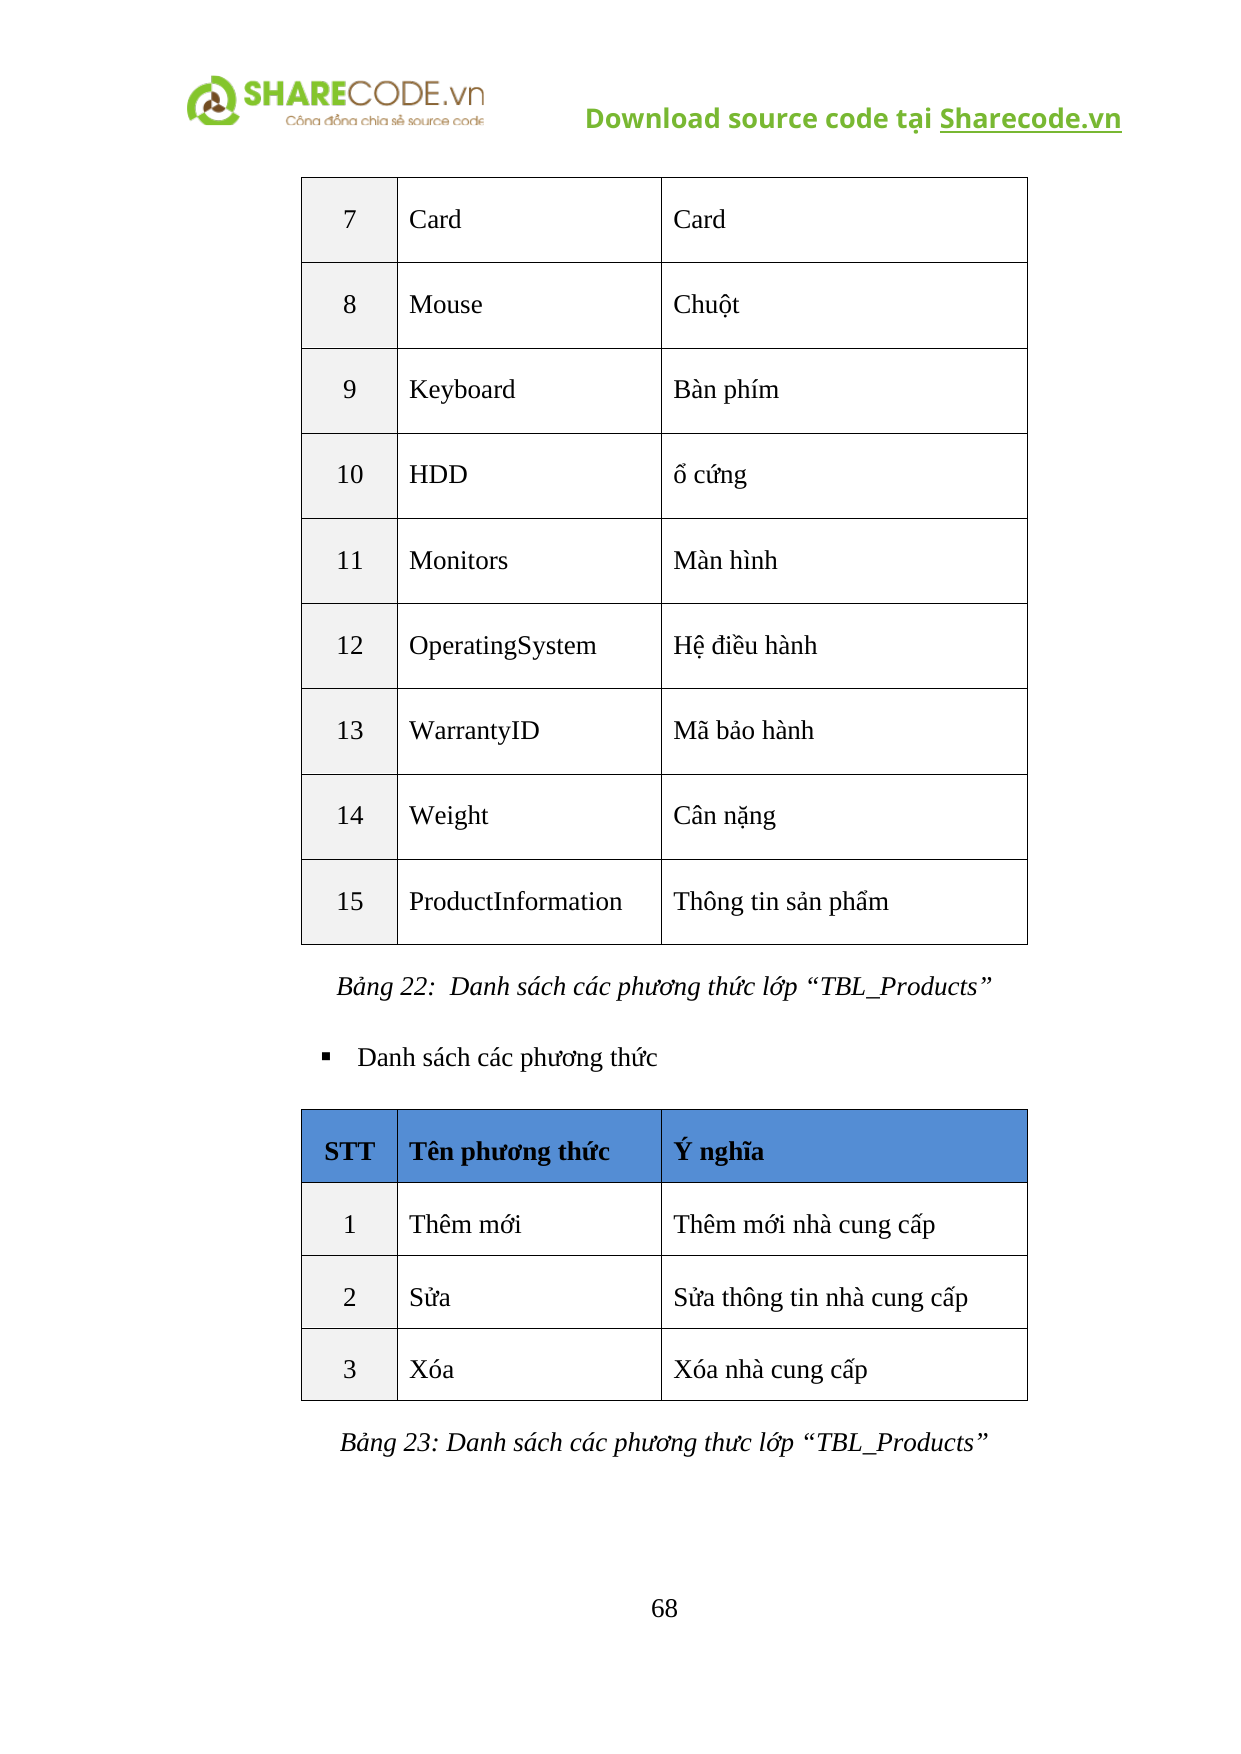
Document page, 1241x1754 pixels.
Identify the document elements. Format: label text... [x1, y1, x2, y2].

table_cell 9 [302, 349, 397, 433]
table_cell Card [662, 178, 1027, 262]
table_cell ProductInformation [398, 860, 661, 944]
picture [186, 75, 484, 126]
table_cell Weight [398, 775, 661, 859]
table_cell Monitors [398, 519, 661, 603]
table_cell 8 [302, 263, 397, 347]
table_cell Hệ điều hành [662, 604, 1027, 688]
table_cell WarrantyID [398, 689, 661, 773]
table_cell Xóa [398, 1329, 661, 1400]
table_cell 14 [302, 775, 397, 859]
table_cell 12 [302, 604, 397, 688]
table_cell 7 [302, 178, 397, 262]
table_cell Thêm mới [398, 1183, 661, 1255]
table_cell Mouse [398, 263, 661, 347]
table_cell Thông tin sản phẩm [662, 860, 1027, 944]
table_cell Cân nặng [662, 775, 1027, 859]
table_cell 13 [302, 689, 397, 773]
table_header Ý nghĩa [662, 1110, 1027, 1182]
table_cell 10 [302, 434, 397, 518]
table_cell 15 [302, 860, 397, 944]
table_header STT [302, 1110, 397, 1182]
table_cell Thêm mới nhà cung cấp [662, 1183, 1027, 1255]
table_cell Màn hình [662, 519, 1027, 603]
list Danh sách các phương thức [319, 1042, 1122, 1073]
table_cell Keyboard [398, 349, 661, 433]
table_cell 11 [302, 519, 397, 603]
table_cell Bàn phím [662, 349, 1027, 433]
table_cell Card [398, 178, 661, 262]
table_cell ổ cứng [662, 434, 1027, 518]
table_cell 1 [302, 1183, 397, 1255]
table_cell Mã bảo hành [662, 689, 1027, 773]
table_cell HDD [398, 434, 661, 518]
text Bảng 23: Danh sách các phương thưc lớp “TBL_Products” [207, 1426, 1122, 1457]
table_cell 2 [302, 1256, 397, 1327]
table_cell Xóa nhà cung cấp [662, 1329, 1027, 1400]
text Bảng 22: Danh sách các phương thức lớp “TBL_Products” [207, 970, 1122, 1001]
table_cell Sửa thông tin nhà cung cấp [662, 1256, 1027, 1327]
table_header Tên phương thức [398, 1110, 661, 1182]
table_cell OperatingSystem [398, 604, 661, 688]
table_cell Sửa [398, 1256, 661, 1327]
table_cell 3 [302, 1329, 397, 1400]
table_cell Chuột [662, 263, 1027, 347]
